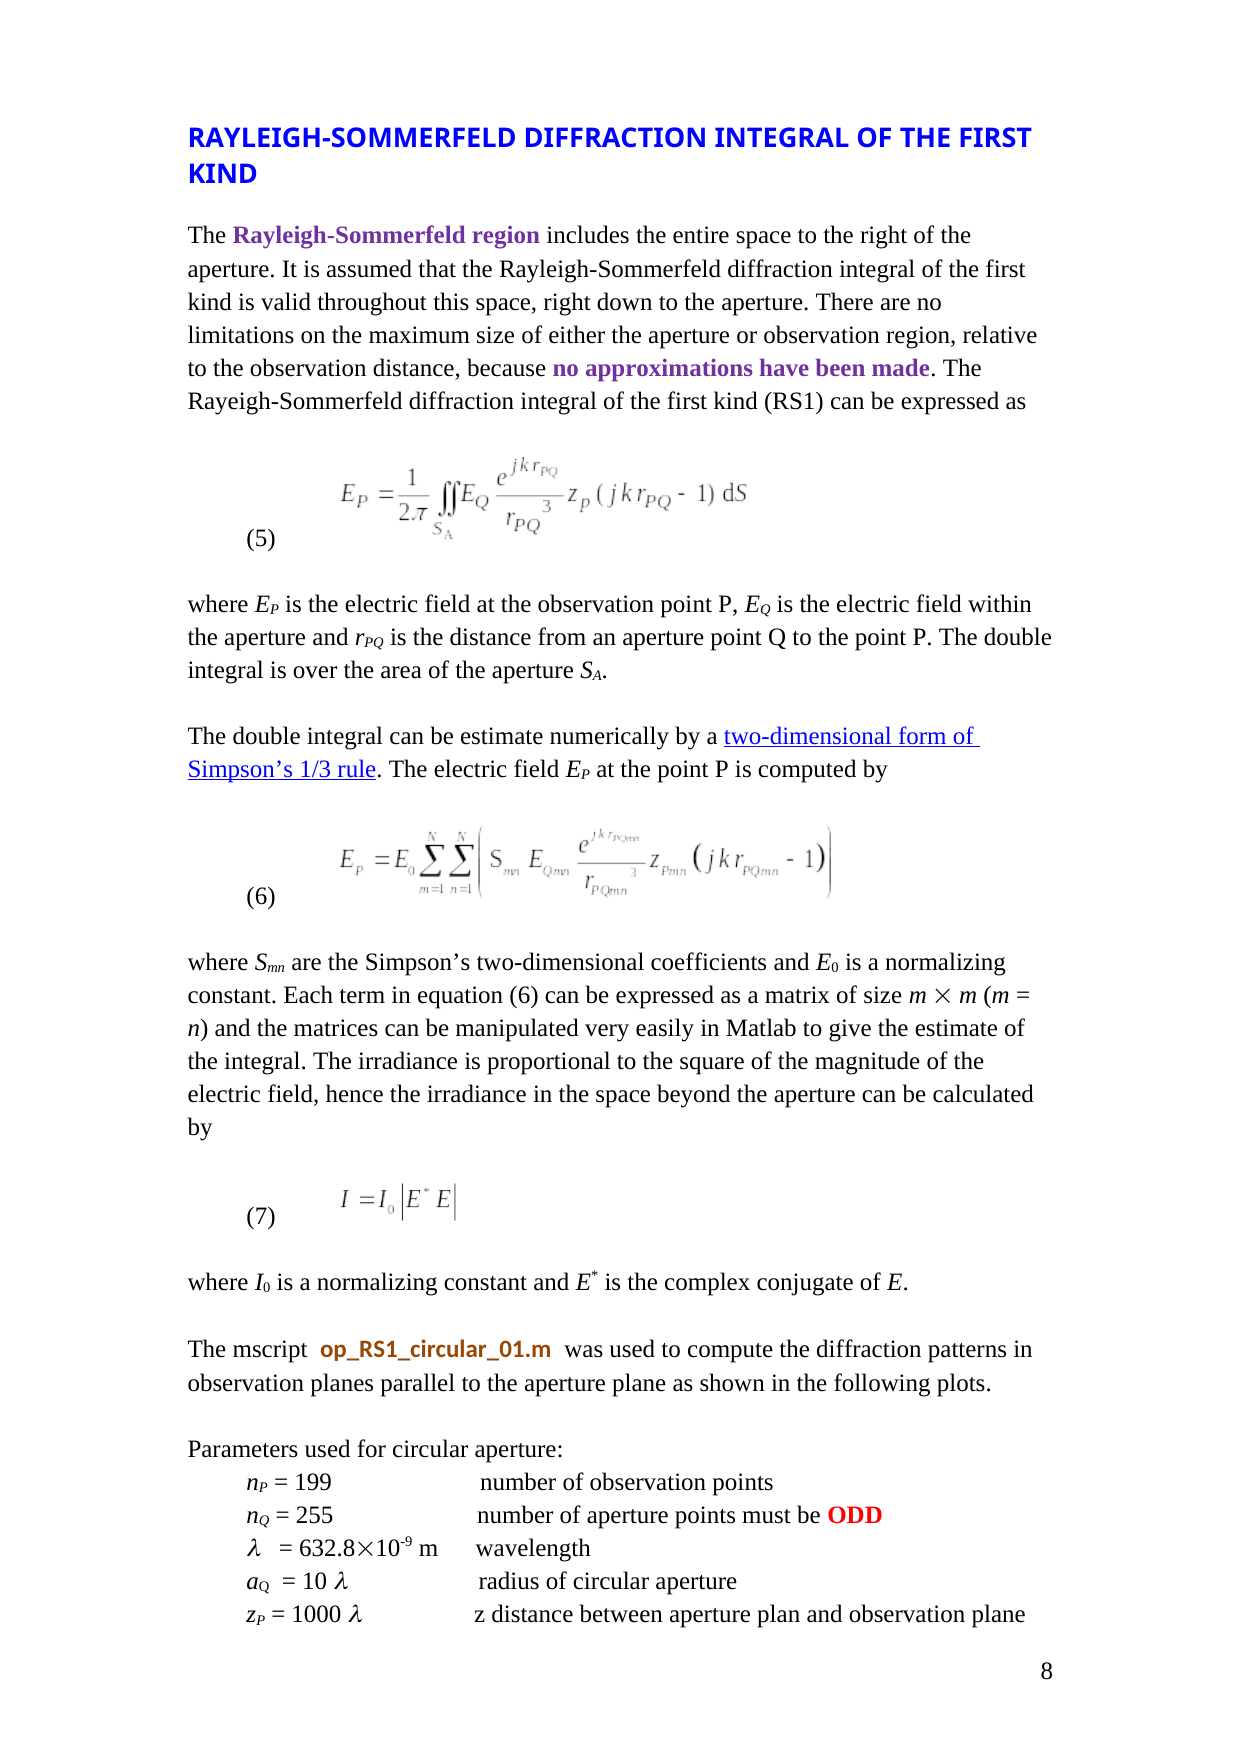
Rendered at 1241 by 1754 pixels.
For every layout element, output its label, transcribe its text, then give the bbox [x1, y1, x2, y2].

text aQ = 10 radius of circular aperture [187, 1566, 1053, 1595]
text nQ = 255 number of aperture points must be ODD [187, 1500, 1053, 1529]
text (6) [187, 820, 1053, 910]
text = 632.810-9 m wavelength [187, 1533, 1053, 1562]
text The mscript op_RS1_circular_01.m was used to compute the diffraction patterns in observation planes parallel to the aperture plane as shown in the following plots. [187, 1333, 1053, 1397]
text The double integral can be estimate numerically by a two-dimensional form of Simpson’s 1/3 rule. The electric field EP at the point P is computed by [187, 721, 1053, 783]
text where EP is the electric field at the observation point P, EQ is the electric field within the aperture and rPQ is the distance from an aperture point Q to the point P. The double integral is over the area of the aperture SA. [187, 589, 1053, 683]
text (7) [187, 1178, 1053, 1230]
text nP = 199 number of observation points [187, 1467, 1053, 1496]
text RAYLEIGH-SOMMERFELD DIFFRACTION INTEGRAL OF THE FIRST KIND [187, 118, 1053, 192]
text Parameters used for circular aperture: [187, 1434, 1053, 1463]
text The Rayleigh-Sommerfeld region includes the entire space to the right of the aperture. It is assumed that the Rayleigh-Sommerfeld diffraction integral of the first kind is valid throughout this space, right down to the aperture. There are no limitations on the maximum size of either the aperture or observation region, relative to the observation distance, because no approximations have been made. The Rayeigh-Sommerfeld diffraction integral of the first kind (RS1) can be expressed as [187, 221, 1053, 414]
text (5) [187, 452, 1053, 551]
text zP = 1000 z distance between aperture plan and observation plane [187, 1599, 1053, 1628]
text where Smn are the Simpson’s two-dimensional coefficients and E0 is a normalizing constant. Each term in equation (6) can be expressed as a matrix of size m m (m = n) and the matrices can be manipulated very easily in Matlab to give the estimate of the integral. The irradiance is proportional to the square of the magnitude of the electric field, hence the irradiance in the space beyond the aperture can be calculated by [187, 947, 1053, 1141]
text where I0 is a normalizing constant and E* is the complex conjugate of E. [187, 1267, 1053, 1296]
